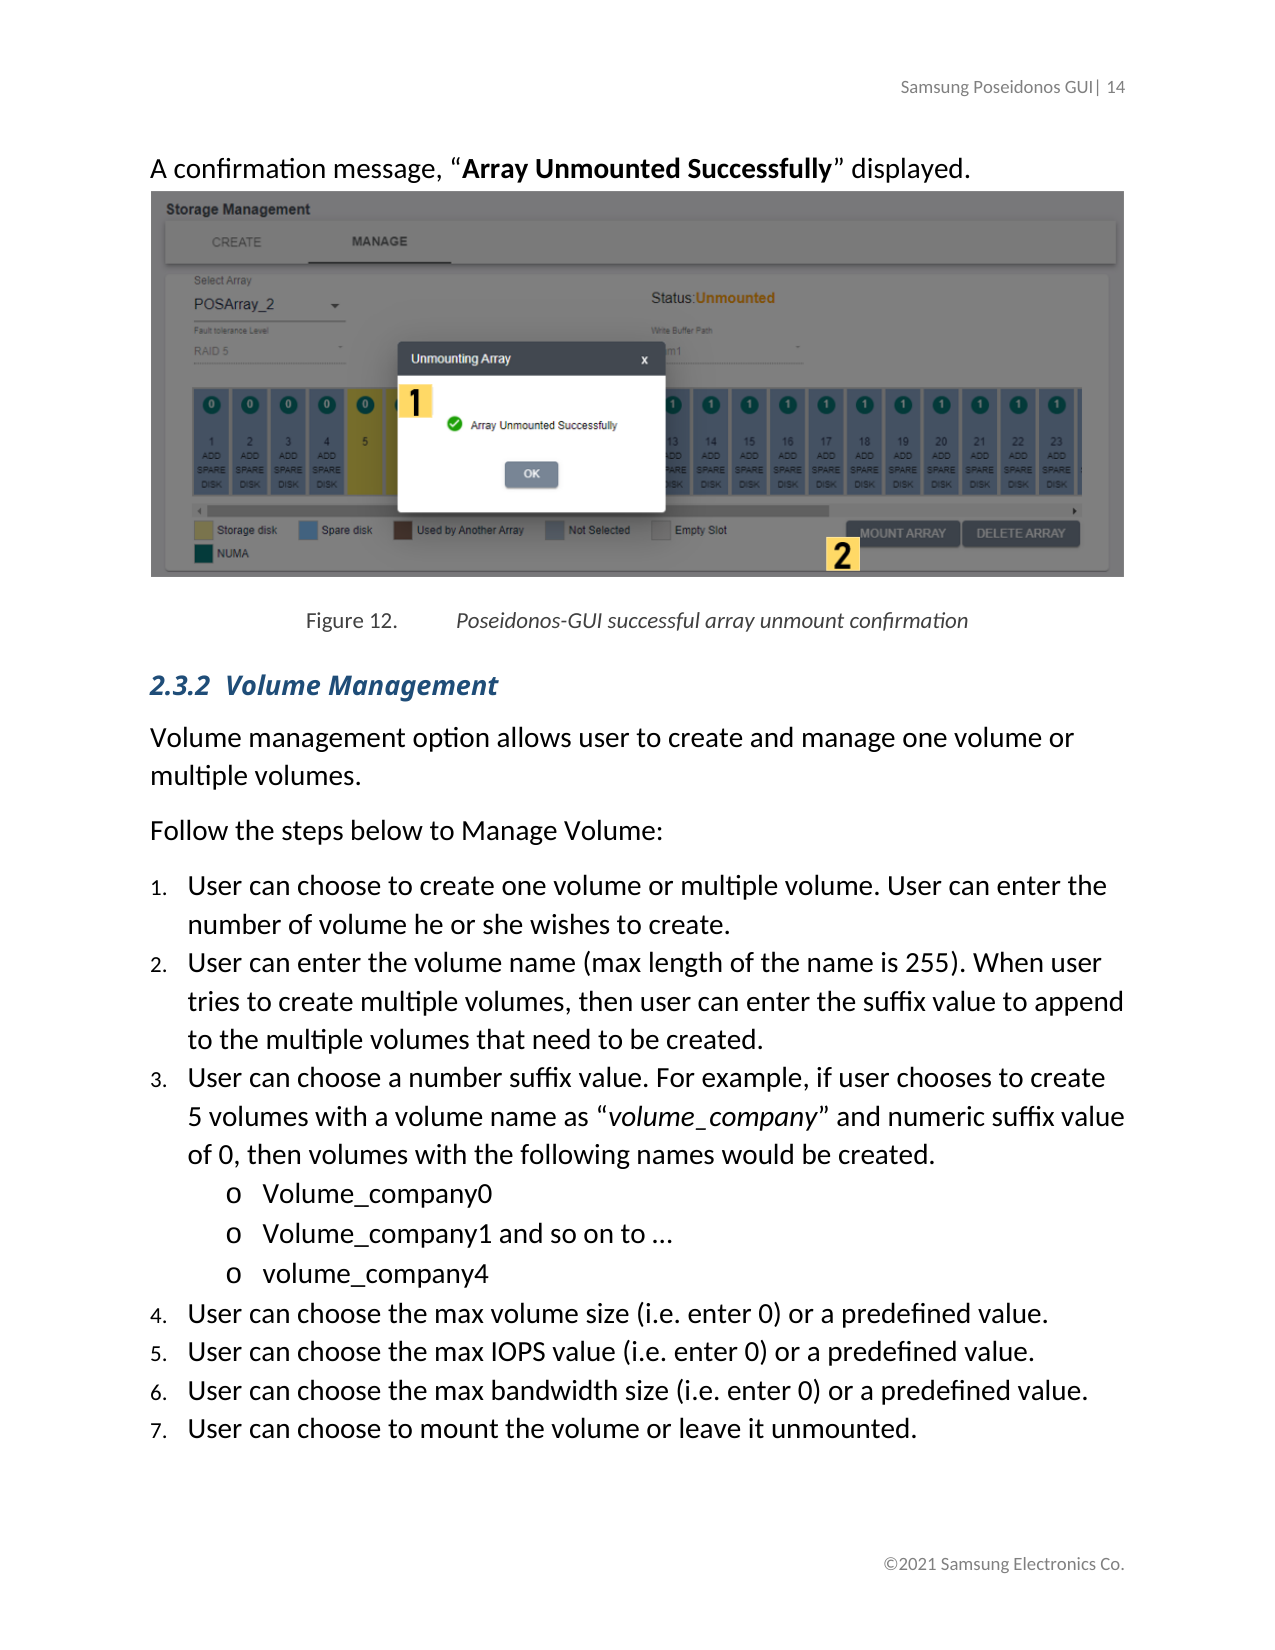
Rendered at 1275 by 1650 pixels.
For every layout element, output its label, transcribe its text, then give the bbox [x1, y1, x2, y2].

text A confirmation message, “Array Unmounted Successfully” displayed. [150, 150, 1125, 187]
list User can choose the max IOPS value (i.e. enter 0) or a predefined value. [150, 1333, 1125, 1369]
list volume_company4 [225, 1255, 1125, 1292]
list User can enter the volume name (max length of the name is 255). When user tries to create multiple volumes, then user can enter the suffix value to append to the multiple volumes that need to be created. [150, 944, 1125, 1057]
text Follow the steps below to Manage Volume: [150, 812, 1125, 848]
list User can choose the max volume size (i.e. enter 0) or a predefined value. [150, 1295, 1125, 1330]
list User can choose to mount the volume or leave it unmounted. [150, 1410, 1125, 1446]
list User can choose a number suffix value. For example, if user chooses to create 5 volumes with a volume name as “volume_company” and numeric suffix value of 0, then volumes with the following names would be created. [150, 1059, 1125, 1172]
list Volume_company0 [225, 1175, 1125, 1212]
list User can choose the max bandwidth size (i.e. enter 0) or a predefined value. [150, 1372, 1125, 1407]
list User can choose to create one volume or multiple volume. User can enter the number of volume he or she wishes to create. [150, 867, 1125, 941]
list Volume Management [150, 666, 1125, 703]
list Volume_company1 and so on to … [225, 1215, 1125, 1252]
list Poseidonos-GUI successful array unmount confirmation [150, 592, 1125, 638]
text Volume management option allows user to create and manage one volume or multiple volumes. [150, 719, 1125, 793]
picture [150, 187, 1125, 578]
